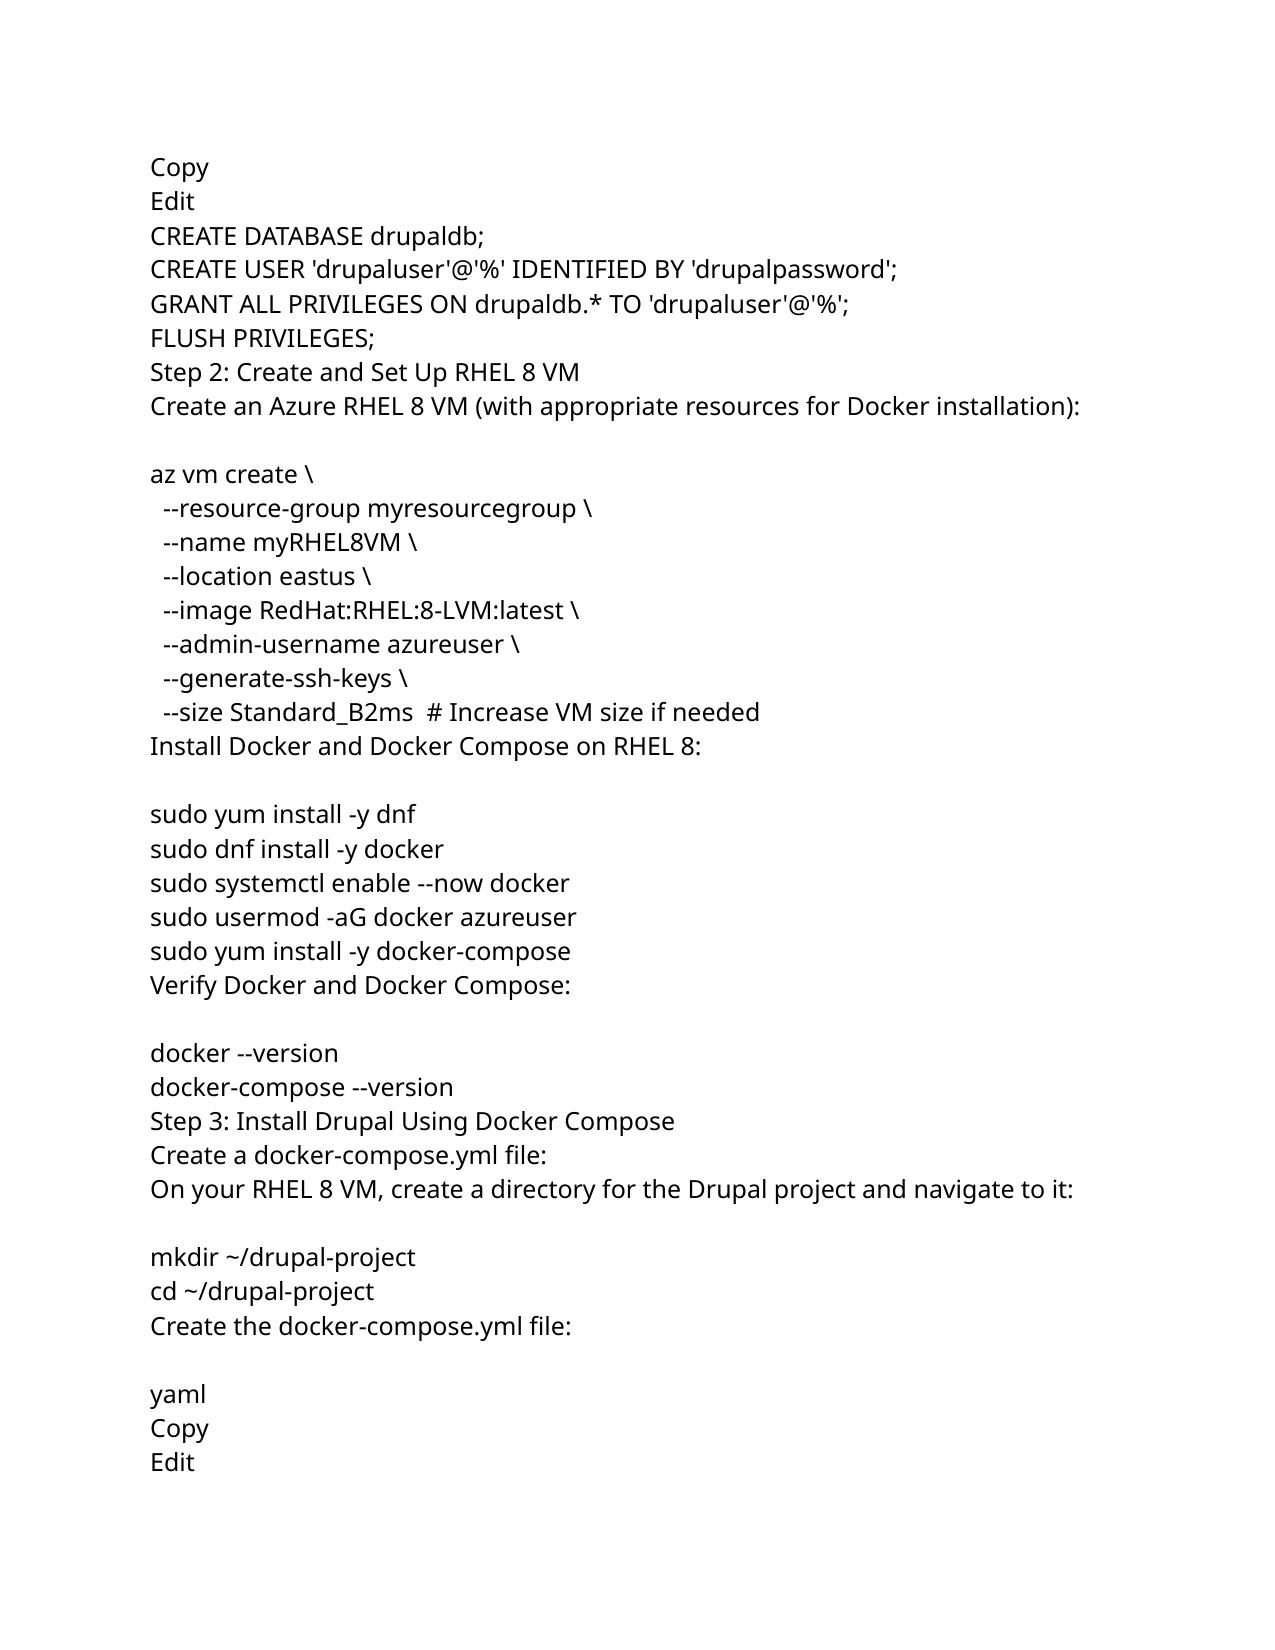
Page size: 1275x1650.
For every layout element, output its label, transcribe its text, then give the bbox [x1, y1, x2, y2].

text docker-compose --version [150, 1070, 1125, 1104]
text sudo dnf install -y docker [150, 831, 1125, 865]
text --size Standard_B2ms # Increase VM size if needed [150, 695, 1125, 729]
text sudo systemctl enable --now docker [150, 865, 1125, 899]
text --admin-username azureuser \ [150, 627, 1125, 661]
text Create a docker-compose.yml file: [150, 1138, 1125, 1172]
text Edit [150, 184, 1125, 218]
text FLUSH PRIVILEGES; [150, 320, 1125, 354]
text CREATE DATABASE drupaldb; [150, 218, 1125, 252]
text cd ~/drupal-project [150, 1274, 1125, 1308]
text --name myRHEL8VM \ [150, 525, 1125, 559]
text --image RedHat:RHEL:8-LVM:latest \ [150, 593, 1125, 627]
text sudo yum install -y dnf [150, 797, 1125, 831]
text Install Docker and Docker Compose on RHEL 8: [150, 729, 1125, 763]
text docker --version [150, 1036, 1125, 1070]
text --resource-group myresourcegroup \ [150, 491, 1125, 525]
text Create the docker-compose.yml file: [150, 1308, 1125, 1342]
text Copy [150, 1410, 1125, 1444]
text az vm create \ [150, 457, 1125, 491]
text --location eastus \ [150, 559, 1125, 593]
text CREATE USER 'drupaluser'@'%' IDENTIFIED BY 'drupalpassword'; [150, 252, 1125, 286]
text --generate-ssh-keys \ [150, 661, 1125, 695]
text Copy [150, 150, 1125, 184]
text mkdir ~/drupal-project [150, 1240, 1125, 1274]
text Verify Docker and Docker Compose: [150, 967, 1125, 1002]
text GRANT ALL PRIVILEGES ON drupaldb.* TO 'drupaluser'@'%'; [150, 286, 1125, 320]
text Edit [150, 1444, 1125, 1478]
text sudo yum install -y docker-compose [150, 933, 1125, 967]
text On your RHEL 8 VM, create a directory for the Drupal project and navigate to it: [150, 1172, 1125, 1206]
text sudo usermod -aG docker azureuser [150, 899, 1125, 933]
text Step 2: Create and Set Up RHEL 8 VM [150, 354, 1125, 388]
text Step 3: Install Drupal Using Docker Compose [150, 1104, 1125, 1138]
text yaml [150, 1376, 1125, 1410]
text Create an Azure RHEL 8 VM (with appropriate resources for Docker installation): [150, 388, 1125, 422]
